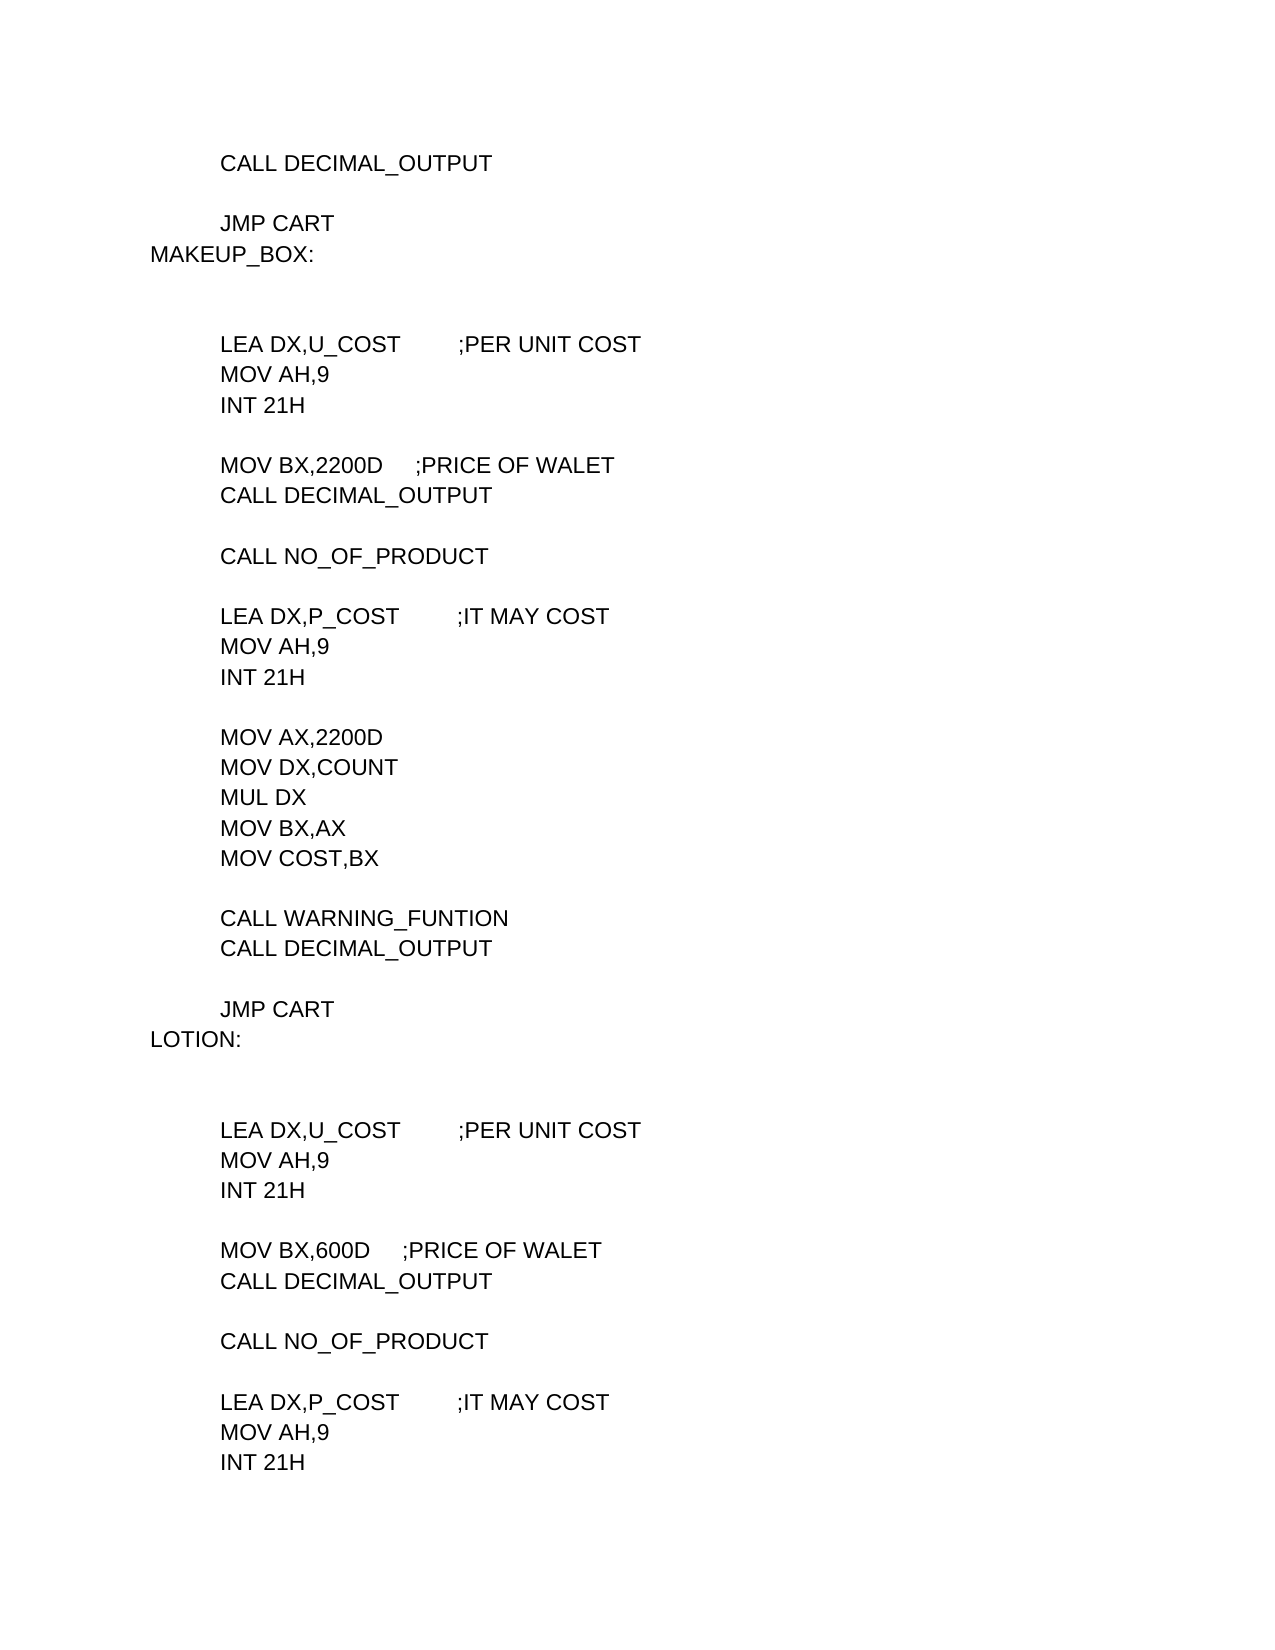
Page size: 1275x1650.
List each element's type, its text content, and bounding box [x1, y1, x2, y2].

text LEA DX,P_COST ;IT MAY COST [150, 603, 1125, 629]
text MOV AX,2200D [150, 724, 1125, 750]
text LEA DX,U_COST ;PER UNIT COST [150, 1117, 1125, 1143]
text MOV AH,9 [150, 1147, 1125, 1173]
text INT 21H [150, 663, 1125, 690]
text LOTION: [150, 1026, 1125, 1052]
text INT 21H [150, 392, 1125, 418]
text MOV BX,2200D ;PRICE OF WALET [150, 452, 1125, 478]
text LEA DX,U_COST ;PER UNIT COST [150, 331, 1125, 358]
text MAKEUP_BOX: [150, 241, 1125, 267]
text MOV BX,600D ;PRICE OF WALET [150, 1237, 1125, 1264]
text MOV AH,9 [150, 1419, 1125, 1445]
text MOV DX,COUNT [150, 754, 1125, 781]
text INT 21H [150, 1177, 1125, 1203]
text MOV COST,BX [150, 845, 1125, 871]
text CALL WARNING_FUNTION [150, 905, 1125, 932]
text JMP CART [150, 996, 1125, 1022]
text CALL DECIMAL_OUTPUT [150, 482, 1125, 509]
text LEA DX,P_COST ;IT MAY COST [150, 1388, 1125, 1415]
text CALL NO_OF_PRODUCT [150, 543, 1125, 569]
text MOV BX,AX [150, 814, 1125, 841]
text CALL DECIMAL_OUTPUT [150, 1268, 1125, 1294]
text MOV AH,9 [150, 633, 1125, 660]
text JMP CART [150, 210, 1125, 237]
text CALL NO_OF_PRODUCT [150, 1328, 1125, 1354]
text CALL DECIMAL_OUTPUT [150, 935, 1125, 962]
text MOV AH,9 [150, 361, 1125, 388]
text MUL DX [150, 784, 1125, 811]
text CALL DECIMAL_OUTPUT [150, 150, 1125, 176]
text INT 21H [150, 1449, 1125, 1475]
